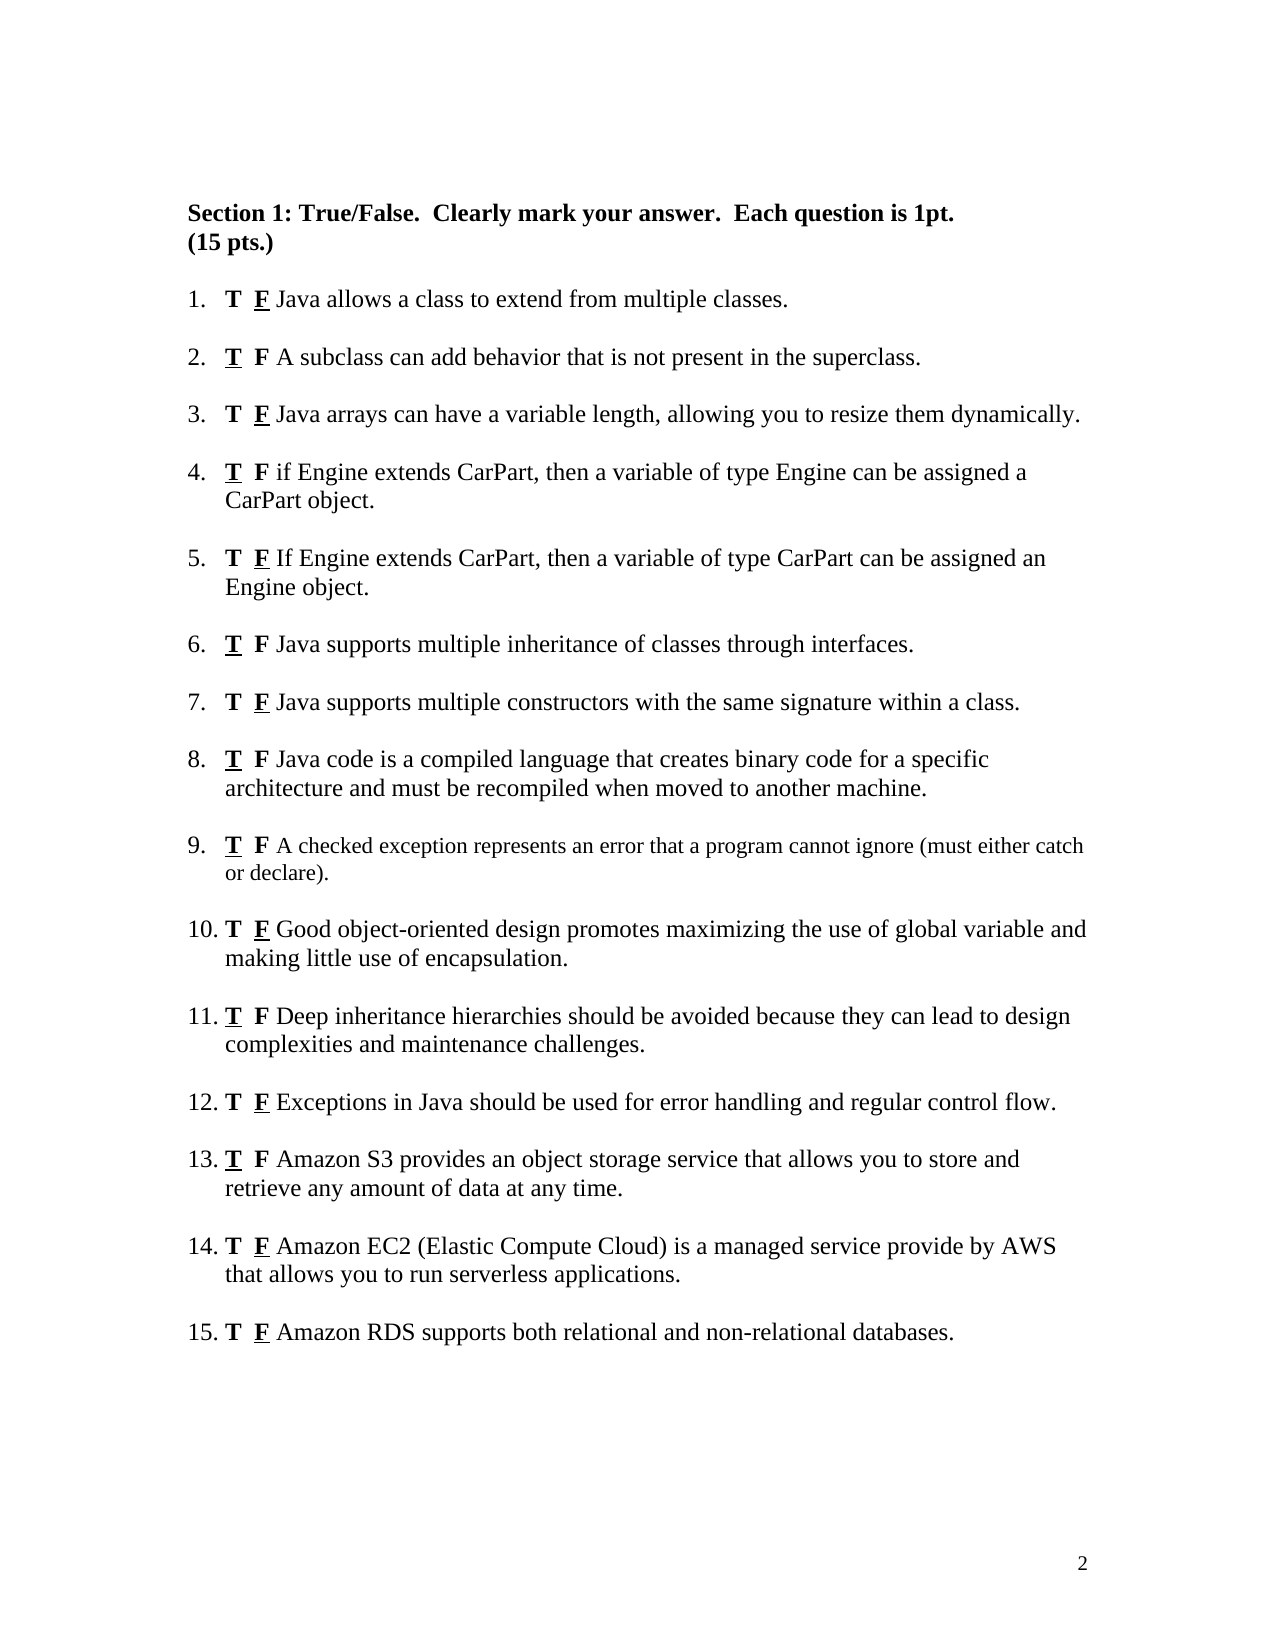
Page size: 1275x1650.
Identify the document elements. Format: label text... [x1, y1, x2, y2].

list T F Java code is a compiled language that creates binary code for a specific architecture and must be recompiled when moved to another machine. [187, 744, 1087, 802]
list T F Amazon EC2 (Elastic Compute Cloud) is a managed service provide by AWS that allows you to run serverless applications. [187, 1231, 1087, 1288]
list T F Amazon S3 provides an object storage service that allows you to store and retrieve any amount of data at any time. [187, 1144, 1087, 1202]
text (15 pts.) [187, 227, 1087, 256]
list T F A checked exception represents an error that a program cannot ignore (must either catch or declare). [187, 831, 1087, 886]
list T F Good object-oriented design promotes maximizing the use of global variable and making little use of encapsulation. [187, 914, 1087, 972]
list T F Exceptions in Java should be used for error handling and regular control flow. [187, 1087, 1087, 1116]
list T F if Engine extends CarPart, then a variable of type Engine can be assigned a CarPart object. [187, 457, 1087, 514]
list T F A subclass can add behavior that is not present in the superclass. [187, 342, 1087, 371]
list T F Java arrays can have a variable length, allowing you to resize them dynamically. [187, 399, 1087, 428]
list T F Deep inheritance hierarchies should be avoided because they can lead to design complexities and maintenance challenges. [187, 1001, 1087, 1058]
list T F Java supports multiple constructors with the same signature within a class. [187, 687, 1087, 716]
list T F Amazon RDS supports both relational and non-relational databases. [187, 1317, 1087, 1346]
list T F Java supports multiple inheritance of classes through interfaces. [187, 629, 1087, 658]
list T F If Engine extends CarPart, then a variable of type CarPart can be assigned an Engine object. [187, 543, 1087, 601]
list T F Java allows a class to extend from multiple classes. [187, 284, 1087, 313]
text Section 1: True/False. Clearly mark your answer. Each question is 1pt. [187, 198, 1087, 227]
